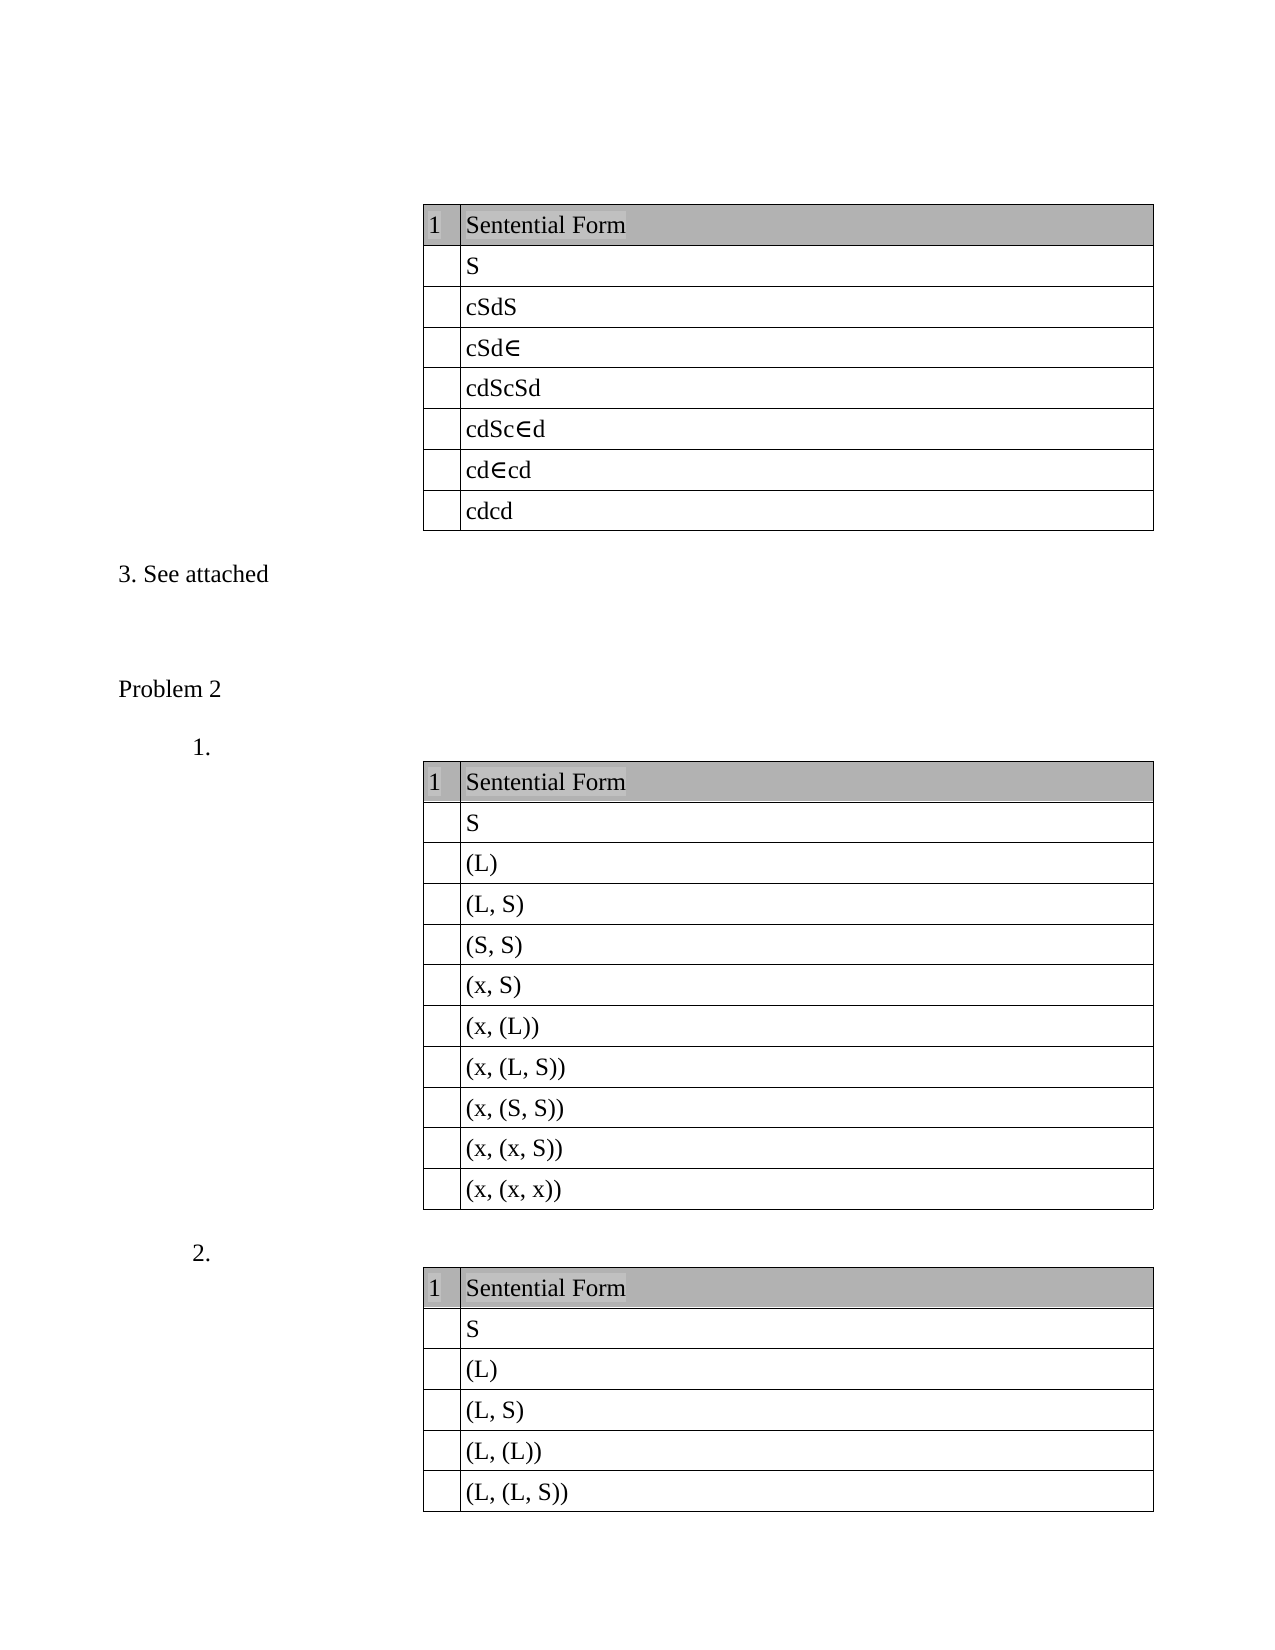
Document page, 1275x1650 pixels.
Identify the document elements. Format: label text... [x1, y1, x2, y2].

table_cell S [461, 803, 1153, 842]
table_cell (L, (L)) [461, 1431, 1153, 1470]
table_cell cSdS [461, 287, 1153, 327]
table_cell cdScSd [461, 368, 1153, 408]
table_cell [424, 1390, 460, 1430]
table_cell [424, 1128, 460, 1168]
table_header 1 [424, 205, 460, 245]
table_cell (x, (L, S)) [461, 1047, 1153, 1087]
text 3. See attached [118, 559, 1157, 588]
table_header 1 [424, 762, 460, 801]
table_cell [424, 450, 460, 489]
table_cell [424, 965, 460, 1005]
table_cell [424, 803, 460, 842]
table_header Sentential Form [461, 762, 1153, 801]
table_cell [424, 368, 460, 408]
table_cell [424, 328, 460, 367]
table_cell (L, S) [461, 1390, 1153, 1430]
table_cell (x, (x, S)) [461, 1128, 1153, 1168]
table_cell [424, 1471, 460, 1511]
table_cell (x, (x, x)) [461, 1169, 1153, 1209]
table_cell [424, 884, 460, 924]
table_header Sentential Form [461, 205, 1153, 245]
table_cell (x, (L)) [461, 1006, 1153, 1046]
table_cell cSd∈ [461, 328, 1153, 367]
table_cell [424, 1006, 460, 1046]
table_cell [424, 1047, 460, 1087]
table_cell [424, 843, 460, 883]
text 2. [118, 1238, 1157, 1267]
text Problem 2 [118, 674, 1157, 703]
table_header 1 [424, 1268, 460, 1307]
table_cell S [461, 246, 1153, 286]
table_cell cdcd [461, 491, 1153, 530]
table_cell [424, 409, 460, 449]
table_cell S [461, 1309, 1153, 1348]
table_cell [424, 1431, 460, 1470]
table_cell [424, 246, 460, 286]
table_cell (L, S) [461, 884, 1153, 924]
table_cell (S, S) [461, 925, 1153, 964]
table_cell (L) [461, 1349, 1153, 1389]
table_cell [424, 1349, 460, 1389]
table_cell [424, 287, 460, 327]
table_cell (L) [461, 843, 1153, 883]
table_cell [424, 1169, 460, 1209]
table_cell (x, (S, S)) [461, 1088, 1153, 1127]
table_cell cd∈cd [461, 450, 1153, 489]
table_cell cdSc∈d [461, 409, 1153, 449]
table_cell (x, S) [461, 965, 1153, 1005]
table_cell [424, 925, 460, 964]
table_cell (L, (L, S)) [461, 1471, 1153, 1511]
table_cell [424, 1309, 460, 1348]
table_cell [424, 1088, 460, 1127]
table_cell [424, 491, 460, 530]
text 1. [118, 732, 1157, 761]
table_header Sentential Form [461, 1268, 1153, 1307]
